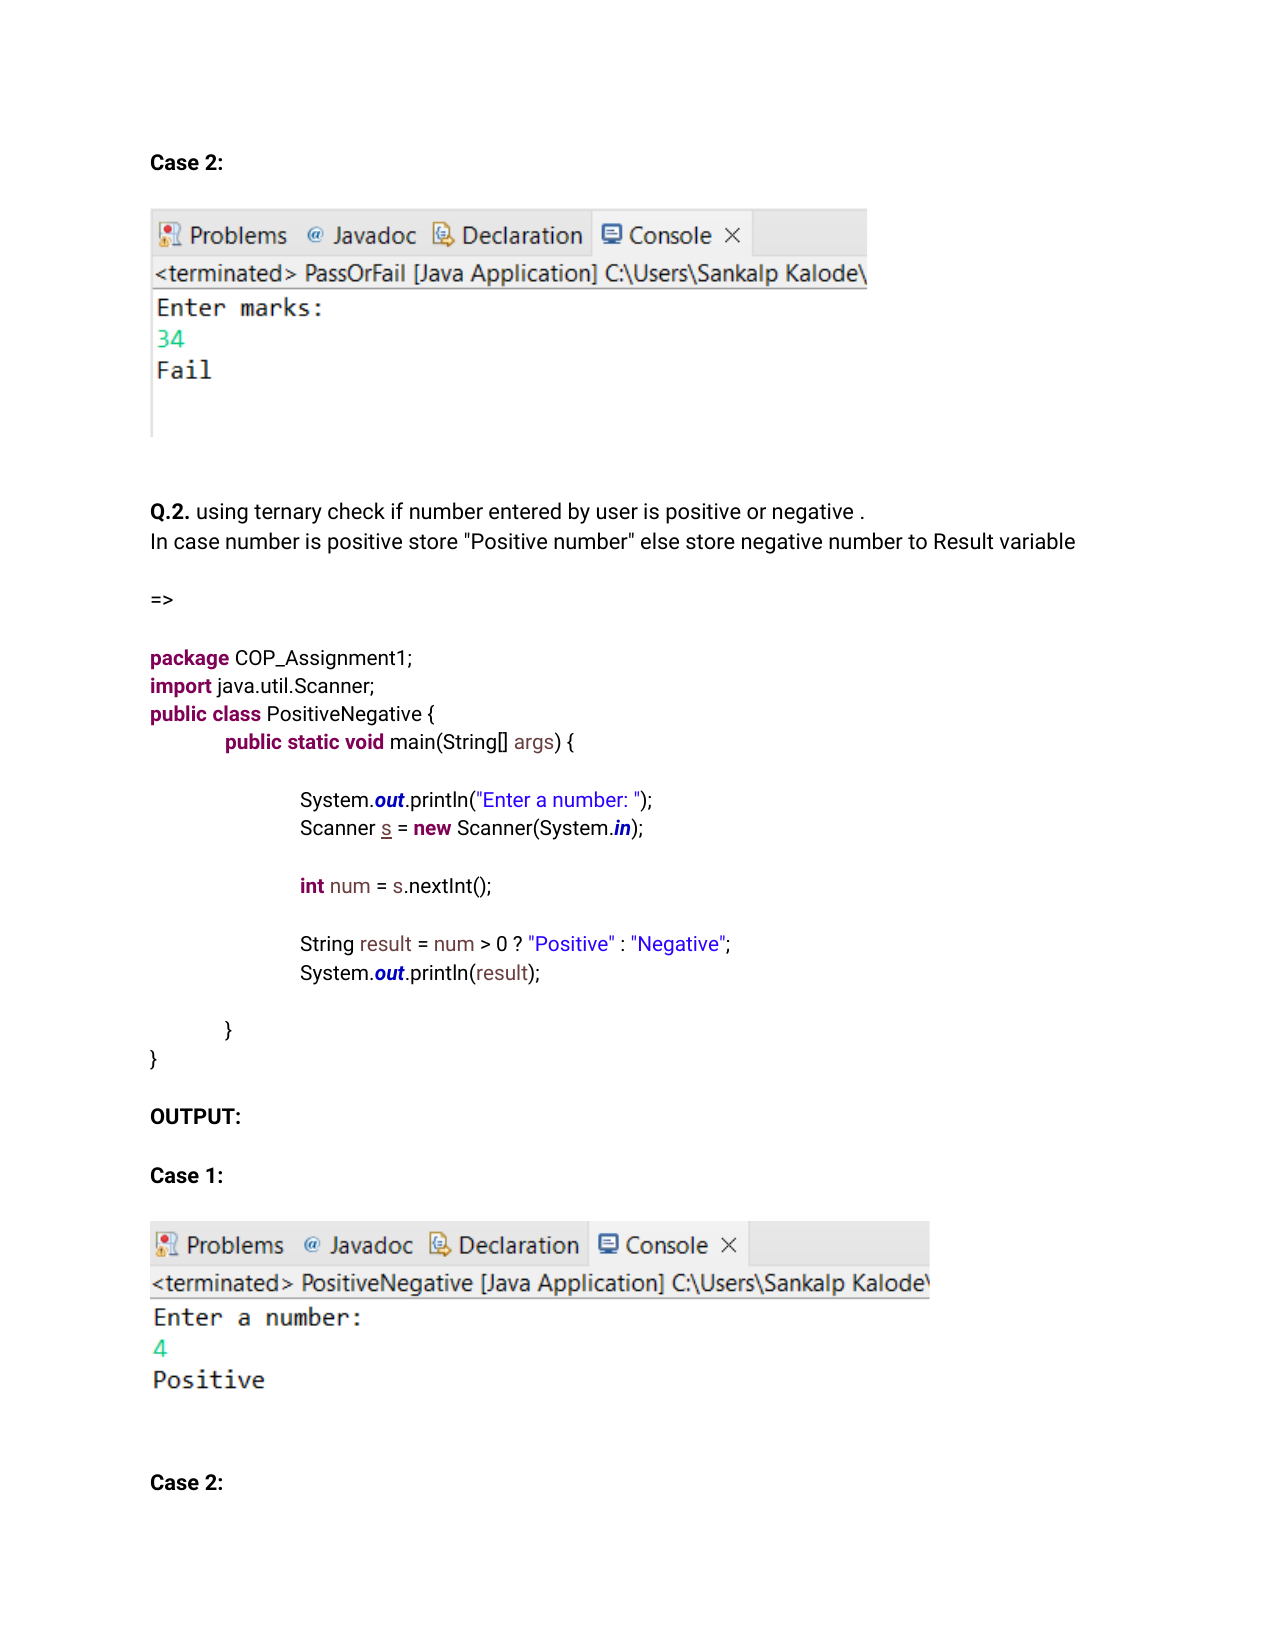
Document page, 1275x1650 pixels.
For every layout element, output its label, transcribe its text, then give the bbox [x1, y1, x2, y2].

text System.out.println("Enter a number: "); [150, 788, 1125, 813]
text } [150, 1047, 1125, 1071]
text String result = num > 0 ? "Positive" : "Negative"; [150, 932, 1125, 957]
text Q.2. using ternary check if number entered by user is positive or negative . [150, 499, 1125, 525]
text Case 1: [150, 1163, 1125, 1188]
text OUTPUT: [150, 1104, 1125, 1129]
text Case 2: [150, 150, 1125, 176]
text System.out.println(result); [150, 961, 1125, 985]
text public static void main(String[] args) { [150, 730, 1125, 755]
text Scanner s = new Scanner(System.in); [150, 816, 1125, 841]
text public class PositiveNegative { [150, 702, 1125, 727]
text import java.util.Scanner; [150, 674, 1125, 699]
text int num = s.nextInt(); [150, 874, 1125, 899]
text => [150, 588, 1125, 613]
text In case number is positive store "Positive number" else store negative number to Result variable [150, 529, 1125, 554]
text package COP_Assignment1; [150, 646, 1125, 671]
picture [150, 208, 868, 437]
picture [150, 1221, 930, 1437]
text } [150, 1018, 1125, 1043]
text Case 2: [150, 1470, 1125, 1496]
